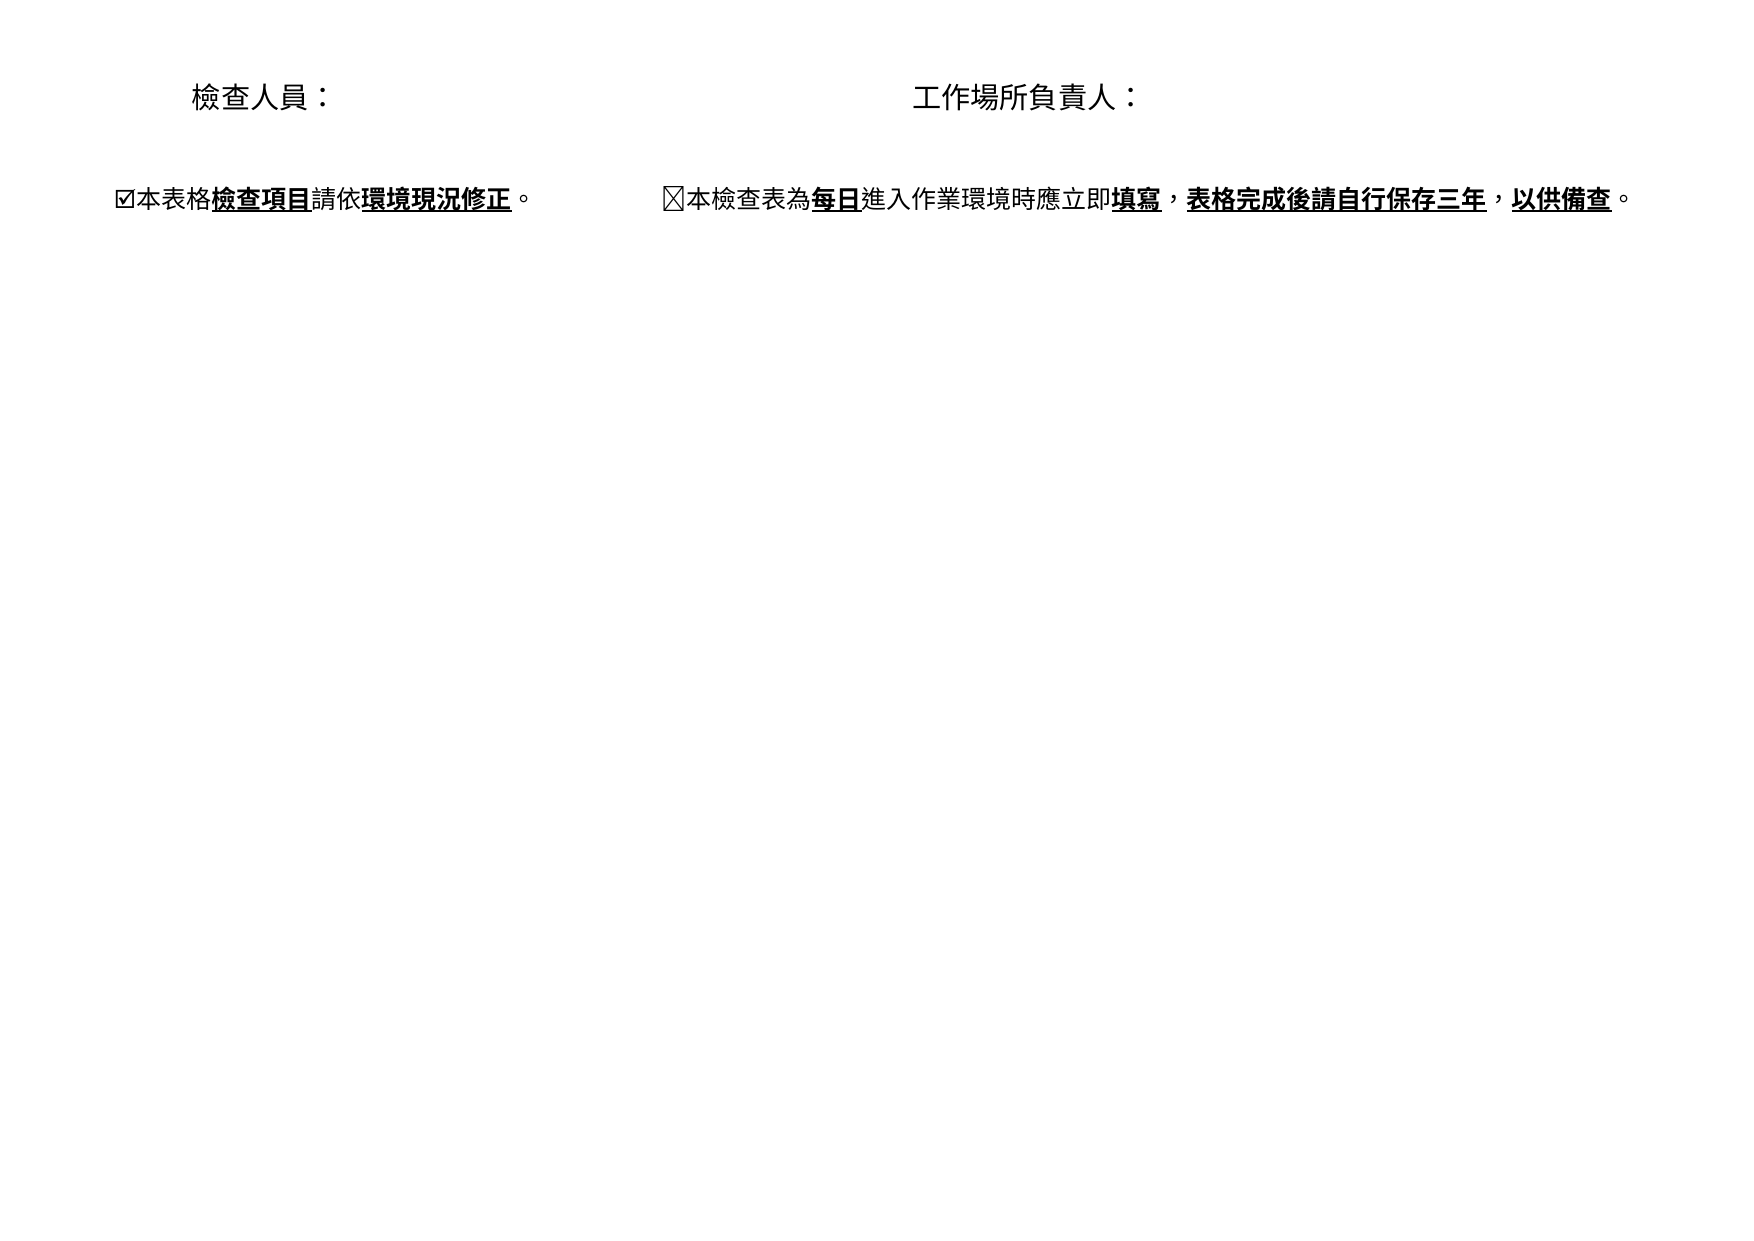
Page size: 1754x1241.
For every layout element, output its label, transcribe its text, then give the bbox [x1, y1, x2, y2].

text 檢查人員： 工作場所負責人： [75, 75, 1679, 117]
